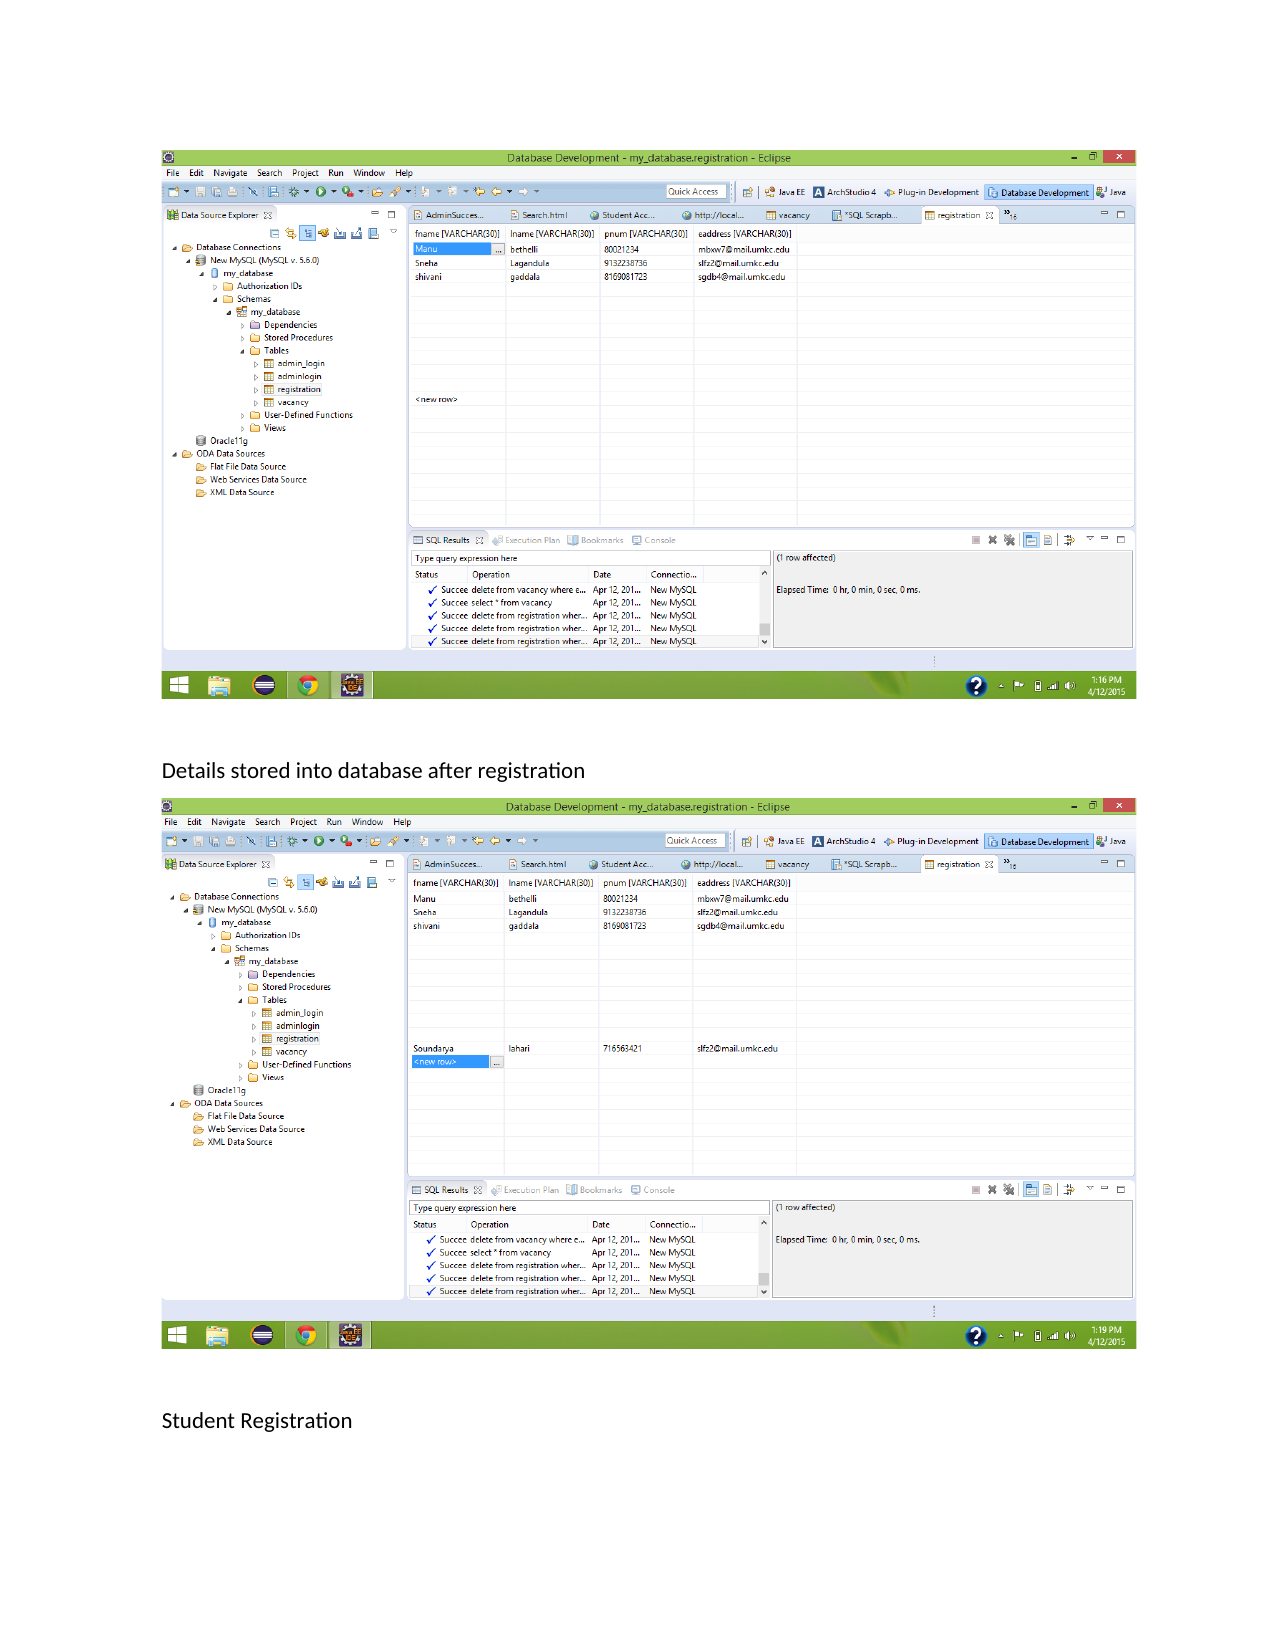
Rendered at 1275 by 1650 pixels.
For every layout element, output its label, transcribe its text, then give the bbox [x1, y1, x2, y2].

picture [161, 798, 1137, 1349]
picture [161, 150, 1137, 699]
text Student Registration [162, 1406, 1047, 1434]
text Details stored into database after registration [162, 756, 1047, 784]
